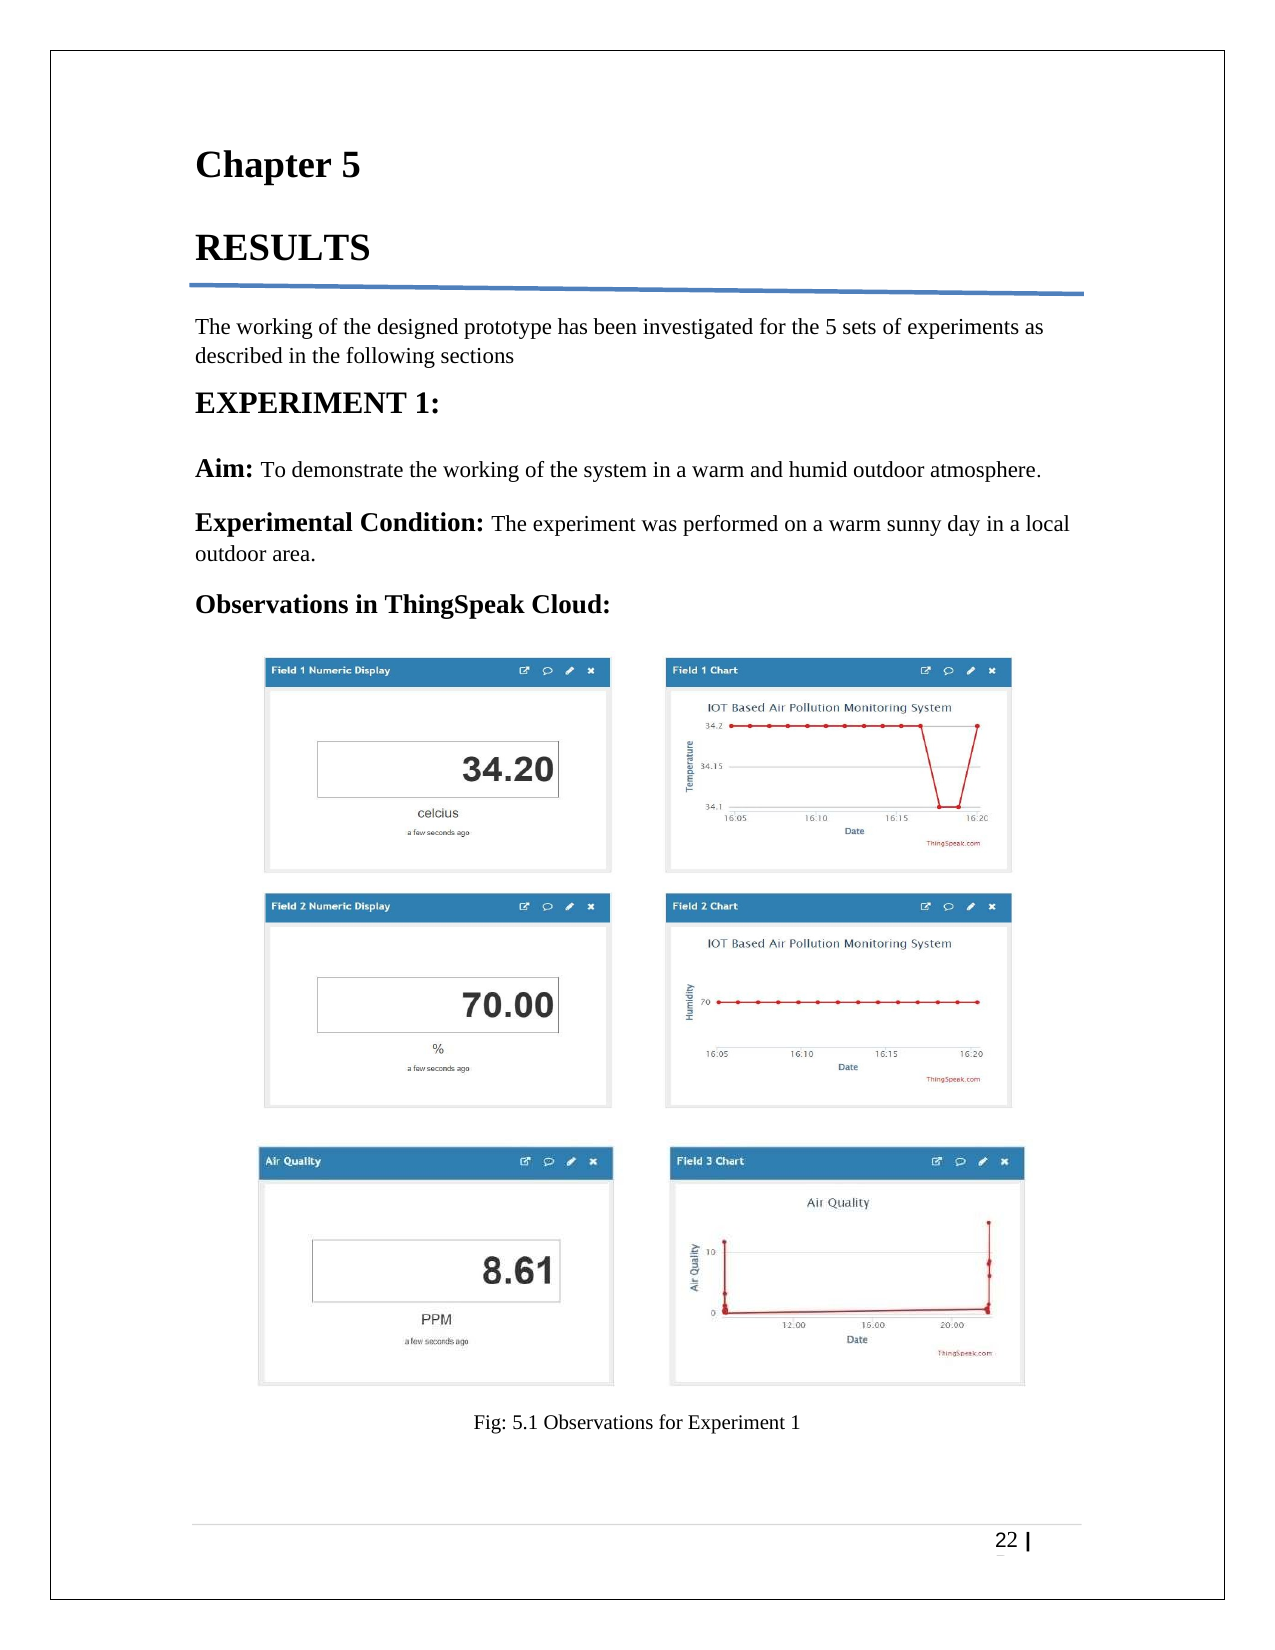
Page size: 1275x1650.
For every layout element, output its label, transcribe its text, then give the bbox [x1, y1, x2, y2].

text The working of the designed prototype has been investigated for the 5 sets of experiments as [195, 308, 1138, 341]
picture [261, 651, 1016, 1109]
text Experimental Condition: The experiment was performed on a warm sunny day in a local outdoor area. [195, 506, 1079, 567]
text described in the following sections [195, 342, 1138, 369]
subtitle EXPERIMENT 1: [195, 384, 1138, 420]
text Aim: To demonstrate the working of the system in a warm and humid outdoor atmosphere. [195, 452, 1138, 483]
picture [256, 1139, 1034, 1387]
subtitle Observations in ThingSpeak Cloud: [195, 588, 1138, 619]
subtitle Chapter 5 RESULTS [195, 142, 384, 269]
